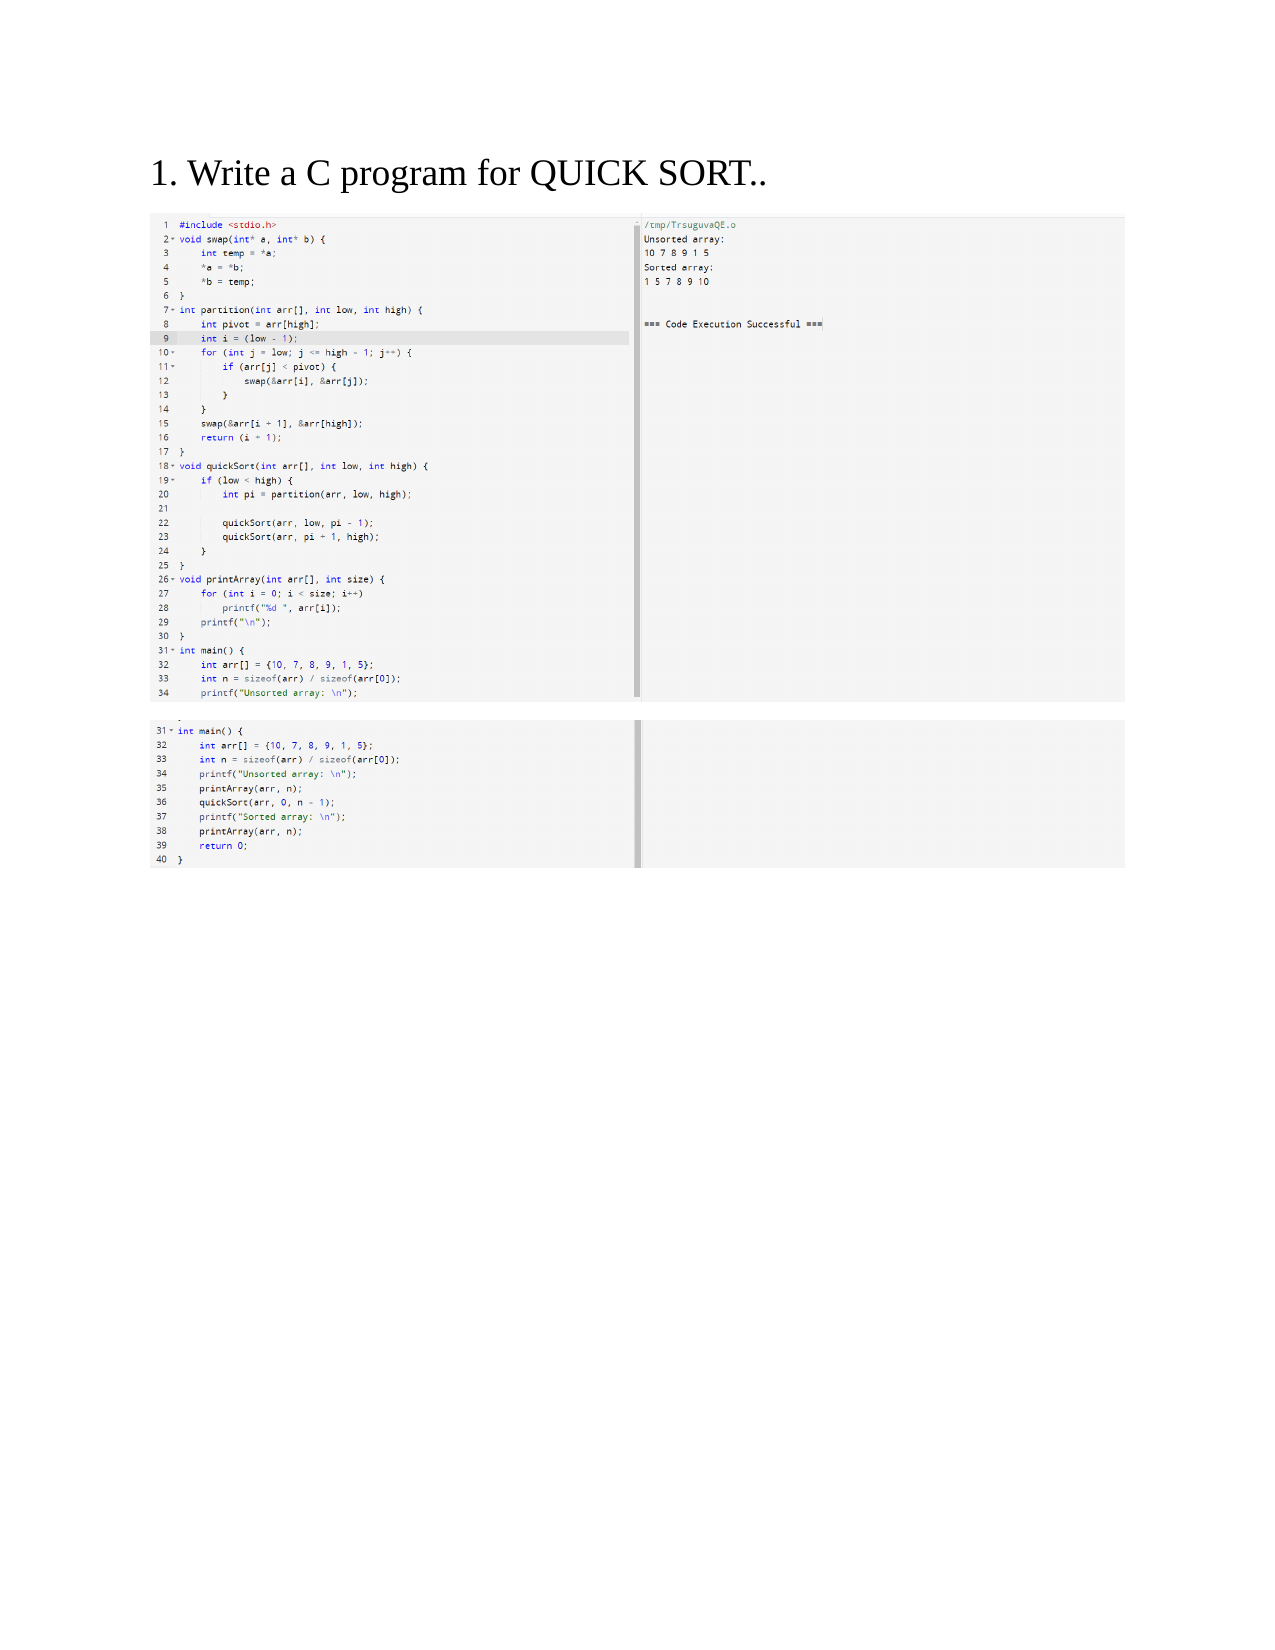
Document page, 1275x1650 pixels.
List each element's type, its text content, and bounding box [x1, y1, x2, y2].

picture [150, 720, 1125, 868]
text 1. Write a C program for QUICK SORT.. [150, 150, 1125, 193]
picture [150, 213, 1125, 702]
